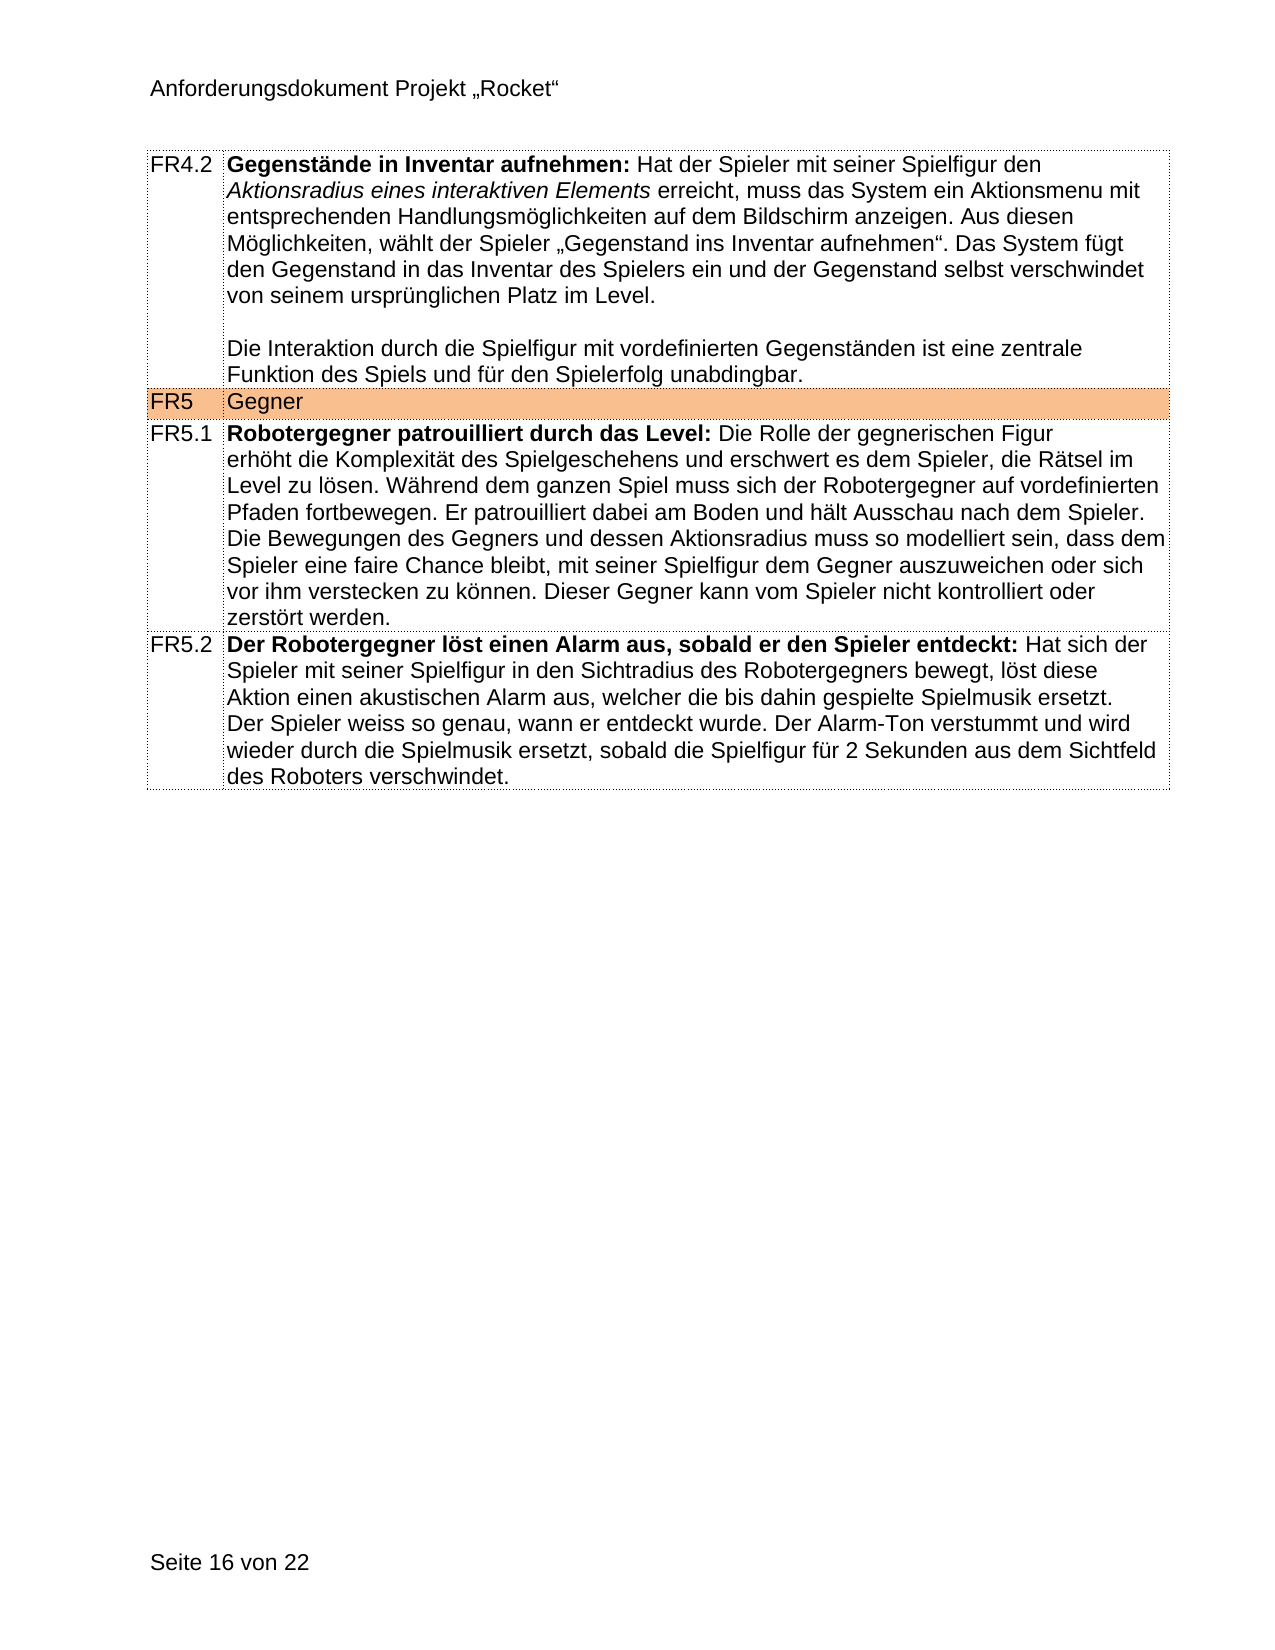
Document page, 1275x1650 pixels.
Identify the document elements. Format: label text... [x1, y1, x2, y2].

table_cell FR5 [147, 388, 224, 419]
table_header FR4.2 [147, 150, 224, 388]
table_header Gegenstände in Inventar aufnehmen: Hat der Spieler mit seiner Spielfigur den Aktionsradius eines interaktiven Elements erreicht, muss das System ein Aktionsmenu mit entsprechenden Handlungsmöglichkeiten auf dem Bildschirm anzeigen. Aus diesen Möglichkeiten, wählt der Spieler „Gegenstand ins Inventar aufnehmen“. Das System fügt den Gegenstand in das Inventar des Spielers ein und der Gegenstand selbst verschwindet von seinem ursprünglichen Platz im Level. Die Interaktion durch die Spielfigur mit vordefinierten Gegenständen ist eine zentrale Funktion des Spiels und für den Spielerfolg unabdingbar. [224, 150, 1169, 388]
table_cell Robotergegner patrouilliert durch das Level: Die Rolle der gegnerischen Figur erhöht die Komplexität des Spielgeschehens und erschwert es dem Spieler, die Rätsel im Level zu lösen. Während dem ganzen Spiel muss sich der Robotergegner auf vordefinierten Pfaden fortbewegen. Er patrouilliert dabei am Boden und hält Ausschau nach dem Spieler. Die Bewegungen des Gegners und dessen Aktionsradius muss so modelliert sein, dass dem Spieler eine faire Chance bleibt, mit seiner Spielfigur dem Gegner auszuweichen oder sich vor ihm verstecken zu können. Dieser Gegner kann vom Spieler nicht kontrolliert oder zerstört werden. [224, 419, 1169, 631]
table_cell Der Robotergegner löst einen Alarm aus, sobald er den Spieler entdeckt: Hat sich der Spieler mit seiner Spielfigur in den Sichtradius des Robotergegners bewegt, löst diese Aktion einen akustischen Alarm aus, welcher die bis dahin gespielte Spielmusik ersetzt. Der Spieler weiss so genau, wann er entdeckt wurde. Der Alarm-Ton verstummt und wird wieder durch die Spielmusik ersetzt, sobald die Spielfigur für 2 Sekunden aus dem Sichtfeld des Roboters verschwindet. [224, 631, 1169, 789]
table_cell FR5.2 [147, 631, 224, 789]
table_cell FR5.1 [147, 419, 224, 631]
table_cell Gegner [224, 388, 1169, 419]
